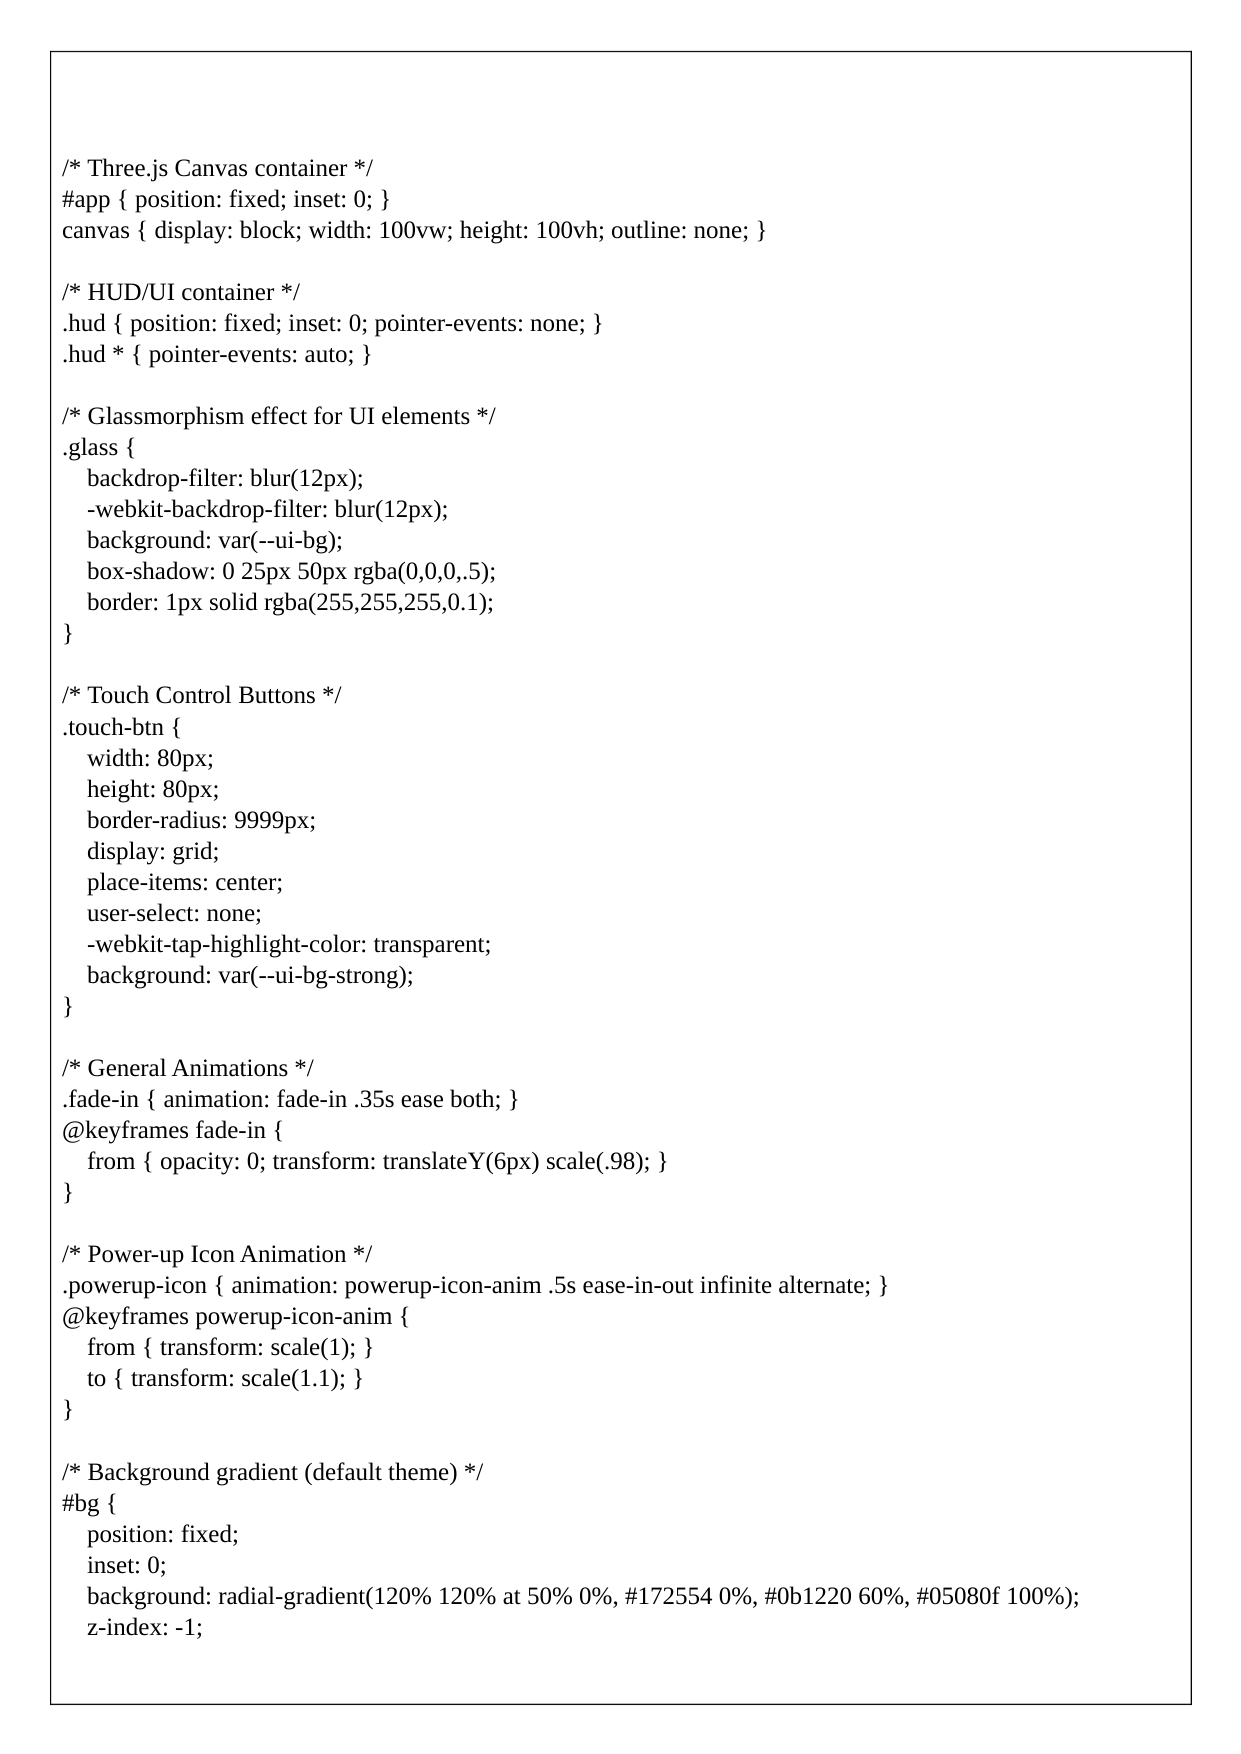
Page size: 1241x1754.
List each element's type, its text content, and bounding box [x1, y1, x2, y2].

text } [62, 1177, 1185, 1206]
text .hud { position: fixed; inset: 0; pointer-events: none; } [62, 308, 1185, 337]
text } [62, 991, 1185, 1020]
text place-items: center; [62, 867, 1185, 896]
text background: var(--ui-bg-strong); [62, 960, 1185, 989]
text /* Background gradient (default theme) */ [62, 1457, 1185, 1485]
text -webkit-tap-highlight-color: transparent; [62, 929, 1185, 958]
text .hud * { pointer-events: auto; } [62, 339, 1185, 368]
text user-select: none; [62, 898, 1185, 927]
text position: fixed; [62, 1519, 1185, 1547]
text background: var(--ui-bg); [62, 525, 1185, 554]
text #app { position: fixed; inset: 0; } [62, 184, 1185, 213]
text /* Three.js Canvas container */ [62, 153, 1185, 182]
text .touch-btn { [62, 712, 1185, 740]
text /* Power-up Icon Animation */ [62, 1239, 1185, 1268]
text -webkit-backdrop-filter: blur(12px); [62, 494, 1185, 523]
text from { transform: scale(1); } [62, 1332, 1185, 1361]
text } [62, 618, 1185, 647]
text .fade-in { animation: fade-in .35s ease both; } [62, 1084, 1185, 1113]
text @keyframes fade-in { [62, 1115, 1185, 1144]
text @keyframes powerup-icon-anim { [62, 1301, 1185, 1330]
text from { opacity: 0; transform: translateY(6px) scale(.98); } [62, 1146, 1185, 1175]
text /* Touch Control Buttons */ [62, 681, 1185, 709]
text width: 80px; [62, 743, 1185, 771]
text /* HUD/UI container */ [62, 277, 1185, 306]
text backdrop-filter: blur(12px); [62, 463, 1185, 492]
text .glass { [62, 432, 1185, 461]
text box-shadow: 0 25px 50px rgba(0,0,0,.5); [62, 556, 1185, 585]
text inset: 0; [62, 1550, 1185, 1578]
text #bg { [62, 1488, 1185, 1516]
text canvas { display: block; width: 100vw; height: 100vh; outline: none; } [62, 215, 1185, 244]
text background: radial-gradient(120% 120% at 50% 0%, #172554 0%, #0b1220 60%, #05080f 100%); [62, 1581, 1185, 1609]
text height: 80px; [62, 774, 1185, 802]
text /* General Animations */ [62, 1053, 1185, 1082]
text border-radius: 9999px; [62, 805, 1185, 833]
text z-index: -1; [62, 1612, 1185, 1641]
text border: 1px solid rgba(255,255,255,0.1); [62, 587, 1185, 616]
text /* Glassmorphism effect for UI elements */ [62, 401, 1185, 430]
text display: grid; [62, 836, 1185, 864]
text .powerup-icon { animation: powerup-icon-anim .5s ease-in-out infinite alternate; } [62, 1270, 1185, 1299]
picture [39, 40, 1202, 1715]
text } [62, 1394, 1185, 1423]
text to { transform: scale(1.1); } [62, 1363, 1185, 1392]
